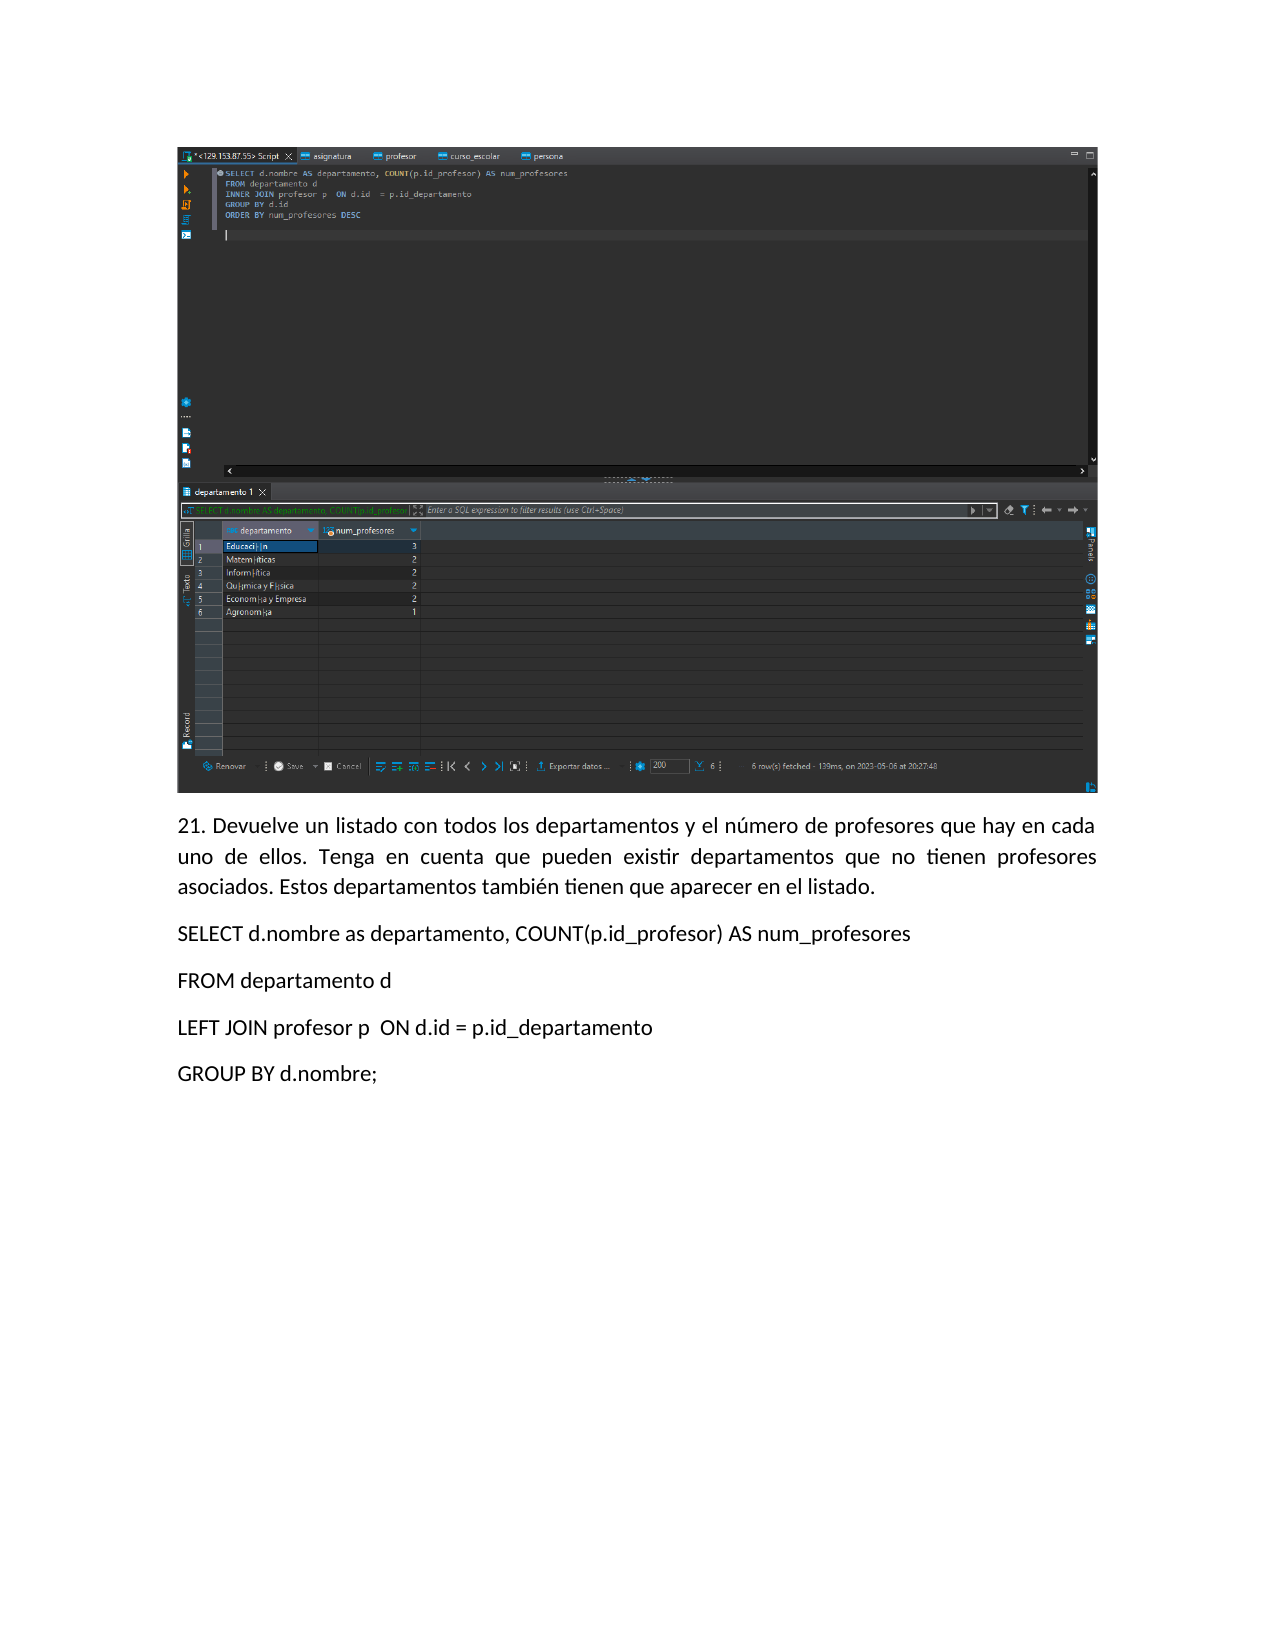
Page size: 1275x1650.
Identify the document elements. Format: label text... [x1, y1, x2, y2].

text SELECT d.nombre as departamento, COUNT(p.id_profesor) AS num_profesores [177, 919, 1098, 947]
text 21. Devuelve un listado con todos los departamentos y el número de profesores que hay en cada uno de ellos. Tenga en cuenta que pueden existir departamentos que no tienen profesores asociados. Estos departamentos también tienen que aparecer en el listado. [177, 812, 1098, 900]
text FROM departamento d [177, 966, 1098, 994]
picture [177, 147, 1098, 793]
text LEFT JOIN profesor p ON d.id = p.id_departamento [177, 1013, 1098, 1041]
text GROUP BY d.nombre; [177, 1059, 1098, 1088]
